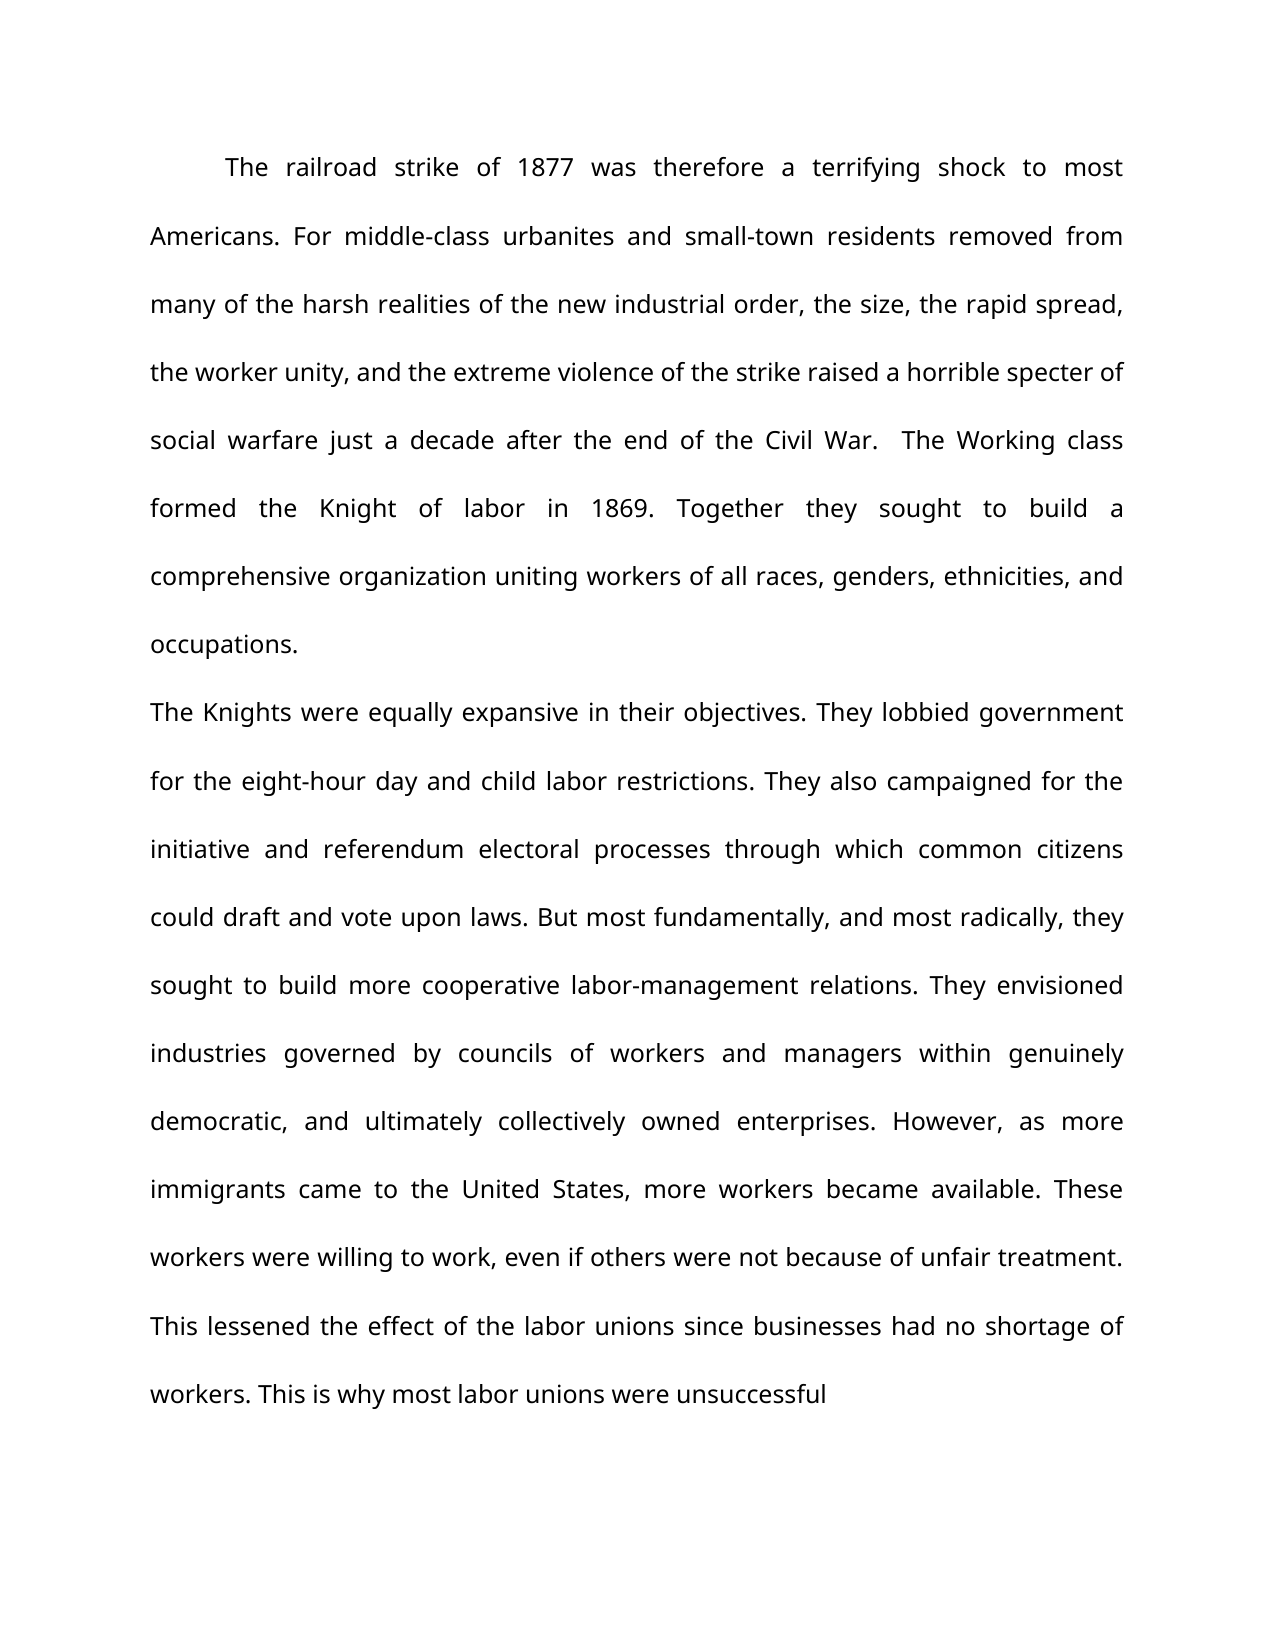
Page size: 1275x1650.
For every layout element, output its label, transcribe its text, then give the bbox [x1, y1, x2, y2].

text The Knights were equally expansive in their objectives. They lobbied government for the eight-hour day and child labor restrictions. They also campaigned for the initiative and referendum electoral processes through which common citizens could draft and vote upon laws. But most fundamentally, and most radically, they sought to build more cooperative labor-management relations. They envisioned industries governed by councils of workers and managers within genuinely democratic, and ultimately collectively owned enterprises. However, as more immigrants came to the United States, more workers became available. These workers were willing to work, even if others were not because of unfair treatment. This lessened the effect of the labor unions since businesses had no shortage of workers. This is why most labor unions were unsuccessful [150, 695, 1125, 1410]
text The railroad strike of 1877 was therefore a terrifying shock to most Americans. For middle-class urbanites and small-town residents removed from many of the harsh realities of the new industrial order, the size, the rapid spread, the worker unity, and the extreme violence of the strike raised a horrible specter of social warfare just a decade after the end of the Civil War. The Working class formed the Knight of labor in 1869. Together they sought to build a comprehensive organization uniting workers of all races, genders, ethnicities, and occupations. [150, 150, 1125, 661]
